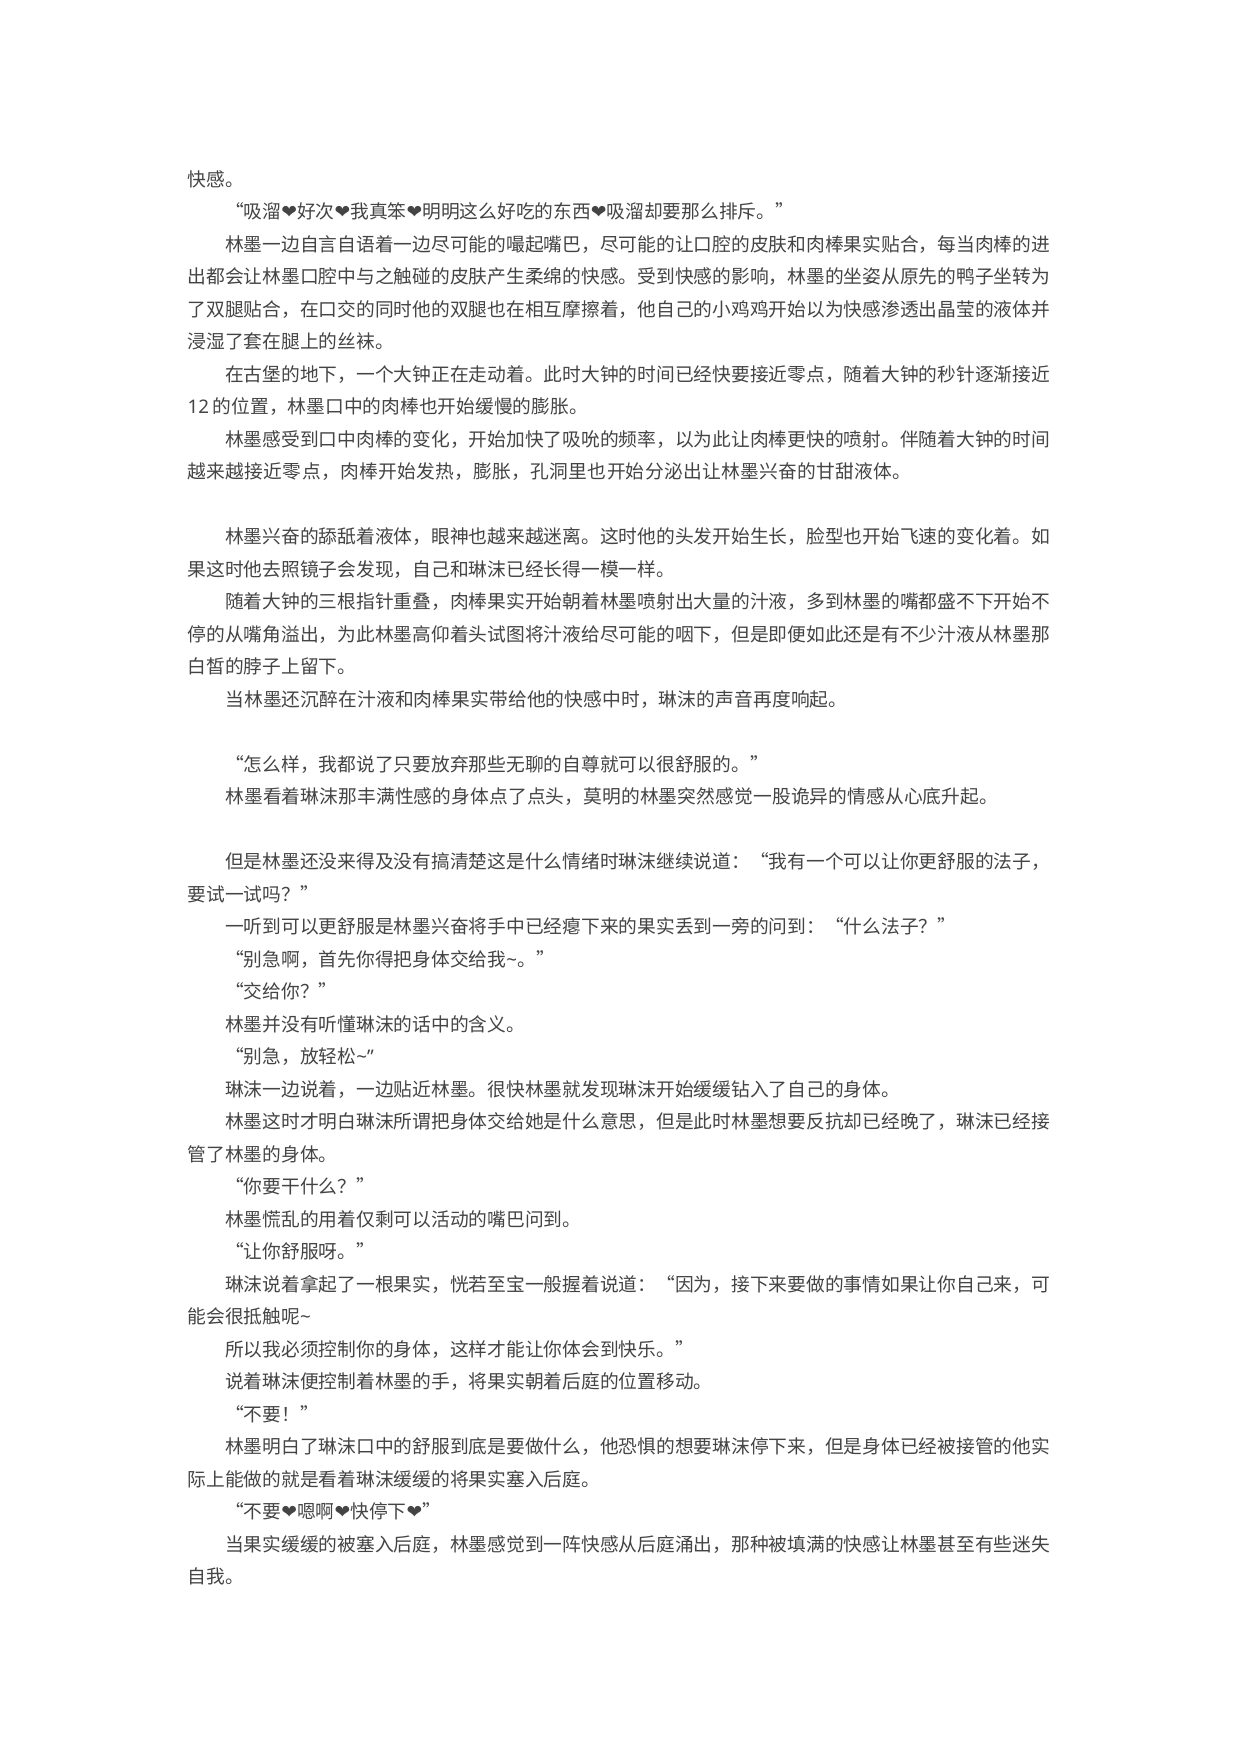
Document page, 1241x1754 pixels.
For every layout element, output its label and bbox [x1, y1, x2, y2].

text [187, 162, 1053, 1592]
